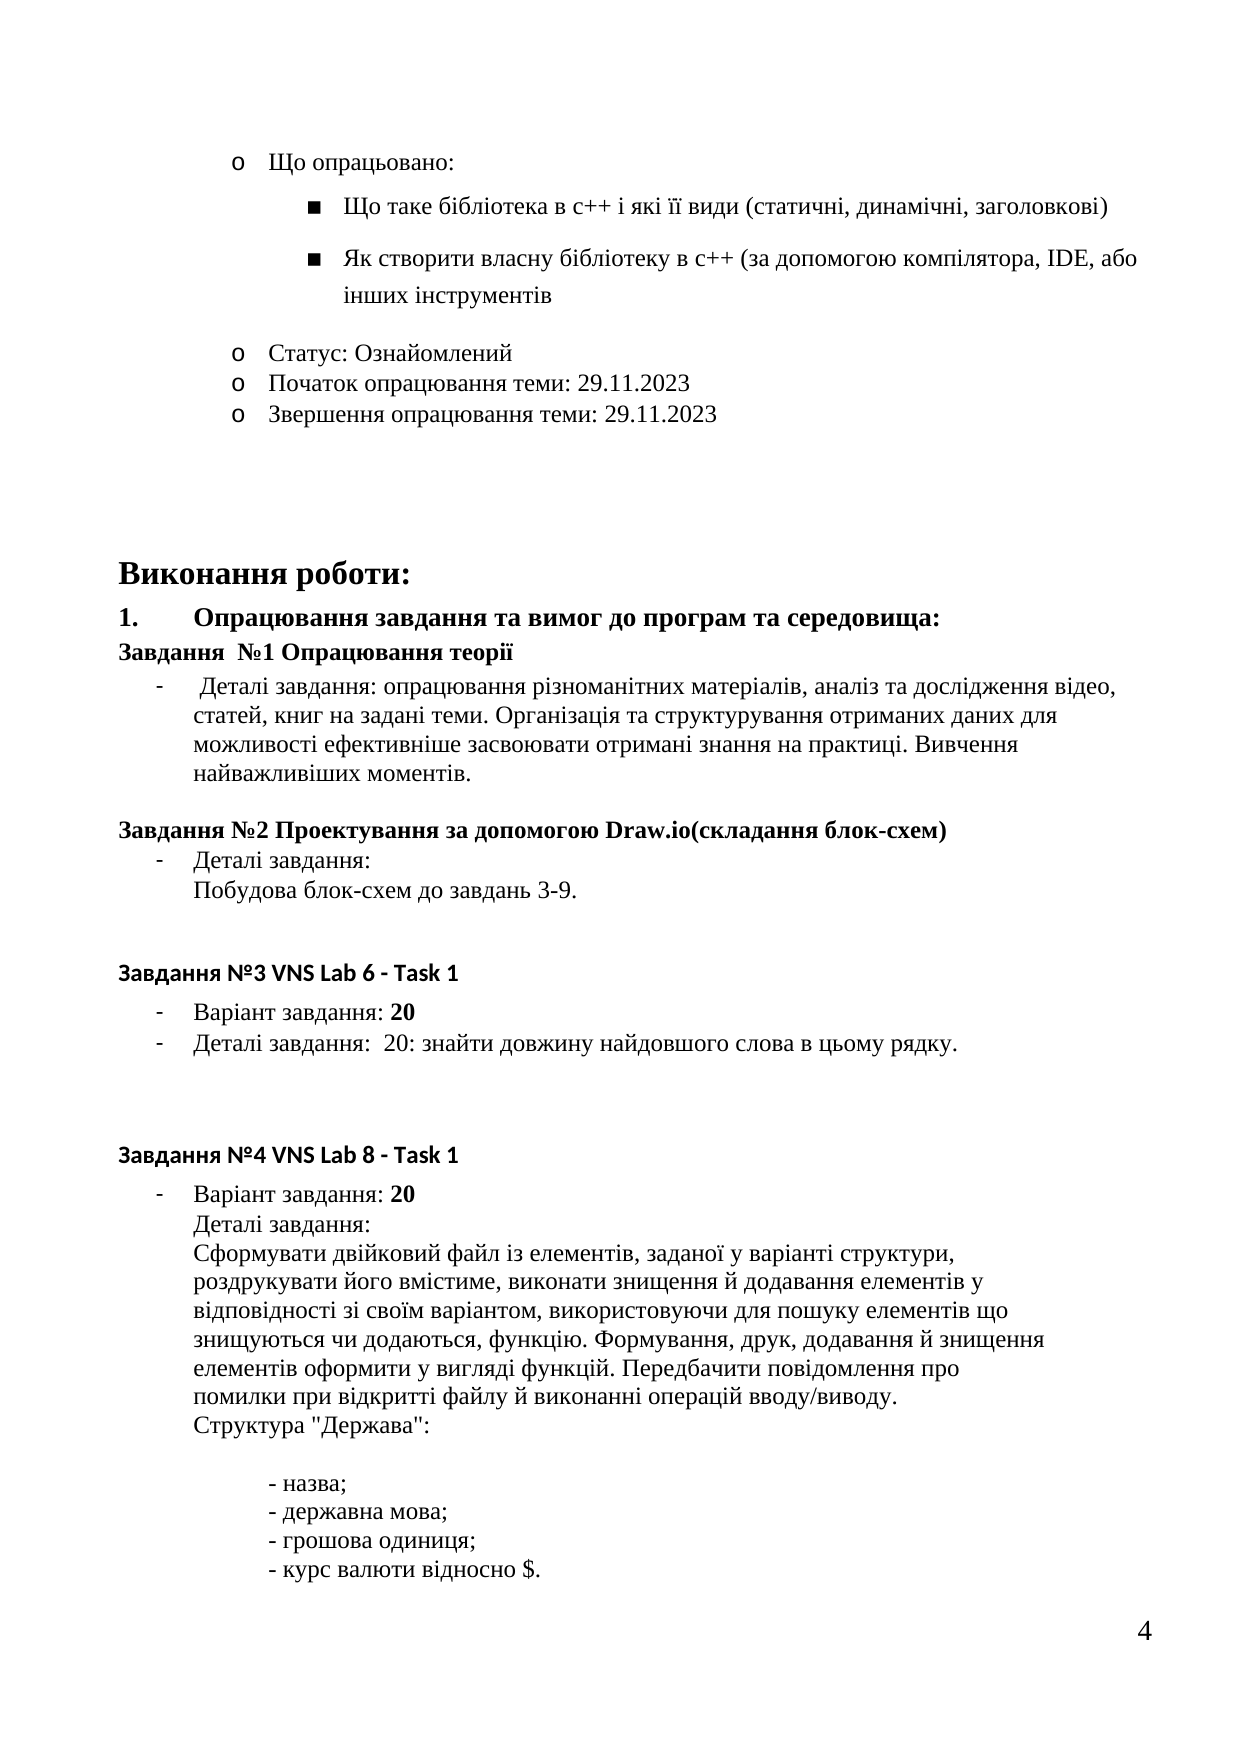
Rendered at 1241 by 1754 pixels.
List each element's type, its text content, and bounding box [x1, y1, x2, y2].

list Що таке бібліотека в c++ і які її види (статичні, динамічні, заголовкові) [306, 178, 1152, 229]
list елементів оформити у вигляді функцій. Передбачити повідомлення про [193, 1353, 1152, 1381]
list Деталі завдання: 20: знайти довжину найдовшого слова в цьому рядку. [156, 1027, 1152, 1057]
text Завдання №2 Проектування за допомогою Draw.io(складання блок-схем) [118, 816, 1152, 844]
text Побудова блок-схем до завдань 3-9. [193, 875, 1152, 903]
list роздрукувати його вмістиме, виконати знищення й додавання елементів у [193, 1266, 1152, 1295]
list Деталі завдання: [156, 844, 1152, 875]
list Як створити власну бібліотеку в c++ (за допомогою компілятора, IDE, або інших інструментів [306, 229, 1152, 309]
list Деталі завдання: опрацювання різноманітних матеріалів, аналіз та дослідження відео, статей, книг на задані теми. Організація та структурування отриманих даних для можливості ефективніше засвоювати отримані знання на практиці. Вивчення найважливіших моментів. [156, 670, 1152, 787]
list - назва; [268, 1468, 1152, 1496]
list - грошова одиниця; [268, 1525, 1152, 1554]
list - державна мова; [268, 1496, 1152, 1525]
text Завдання №1 Опрацювання теорії [118, 637, 1152, 666]
list помилки при відкритті файлу й виконанні операцій вводу/виводу. [193, 1381, 1152, 1410]
list Варіант завдання: 20 [156, 1178, 1152, 1209]
list знищуються чи додаються, функцію. Формування, друк, додавання й знищення [193, 1324, 1152, 1353]
subtitle Виконання роботи: [118, 553, 1152, 591]
list Варіант завдання: 20 [156, 996, 1152, 1027]
list Звершення опрацювання теми: 29.11.2023 [231, 399, 1152, 430]
subtitle 1. Опрацювання завдання та вимог до програм та середовища: [118, 601, 1152, 632]
subtitle Завдання №4 VNS Lab 8 - Task 1 [118, 1139, 1152, 1170]
list відповідності зі своїм варіантом, використовуючи для пошуку елементів що [193, 1295, 1152, 1324]
list - курс валюти відносно $. [268, 1554, 1152, 1583]
subtitle Завдання №3 VNS Lab 6 - Task 1 [118, 957, 1152, 988]
list Початок опрацювання теми: 29.11.2023 [231, 368, 1152, 399]
list Структура "Держава": [193, 1410, 1152, 1439]
list Статус: Ознайомлений [231, 338, 1152, 368]
list Деталі завдання: [193, 1209, 1152, 1238]
list Сформувати двійковий файл із елементів, заданої у варіанті структури, [193, 1238, 1152, 1266]
list Що опрацьовано: [231, 147, 1152, 178]
